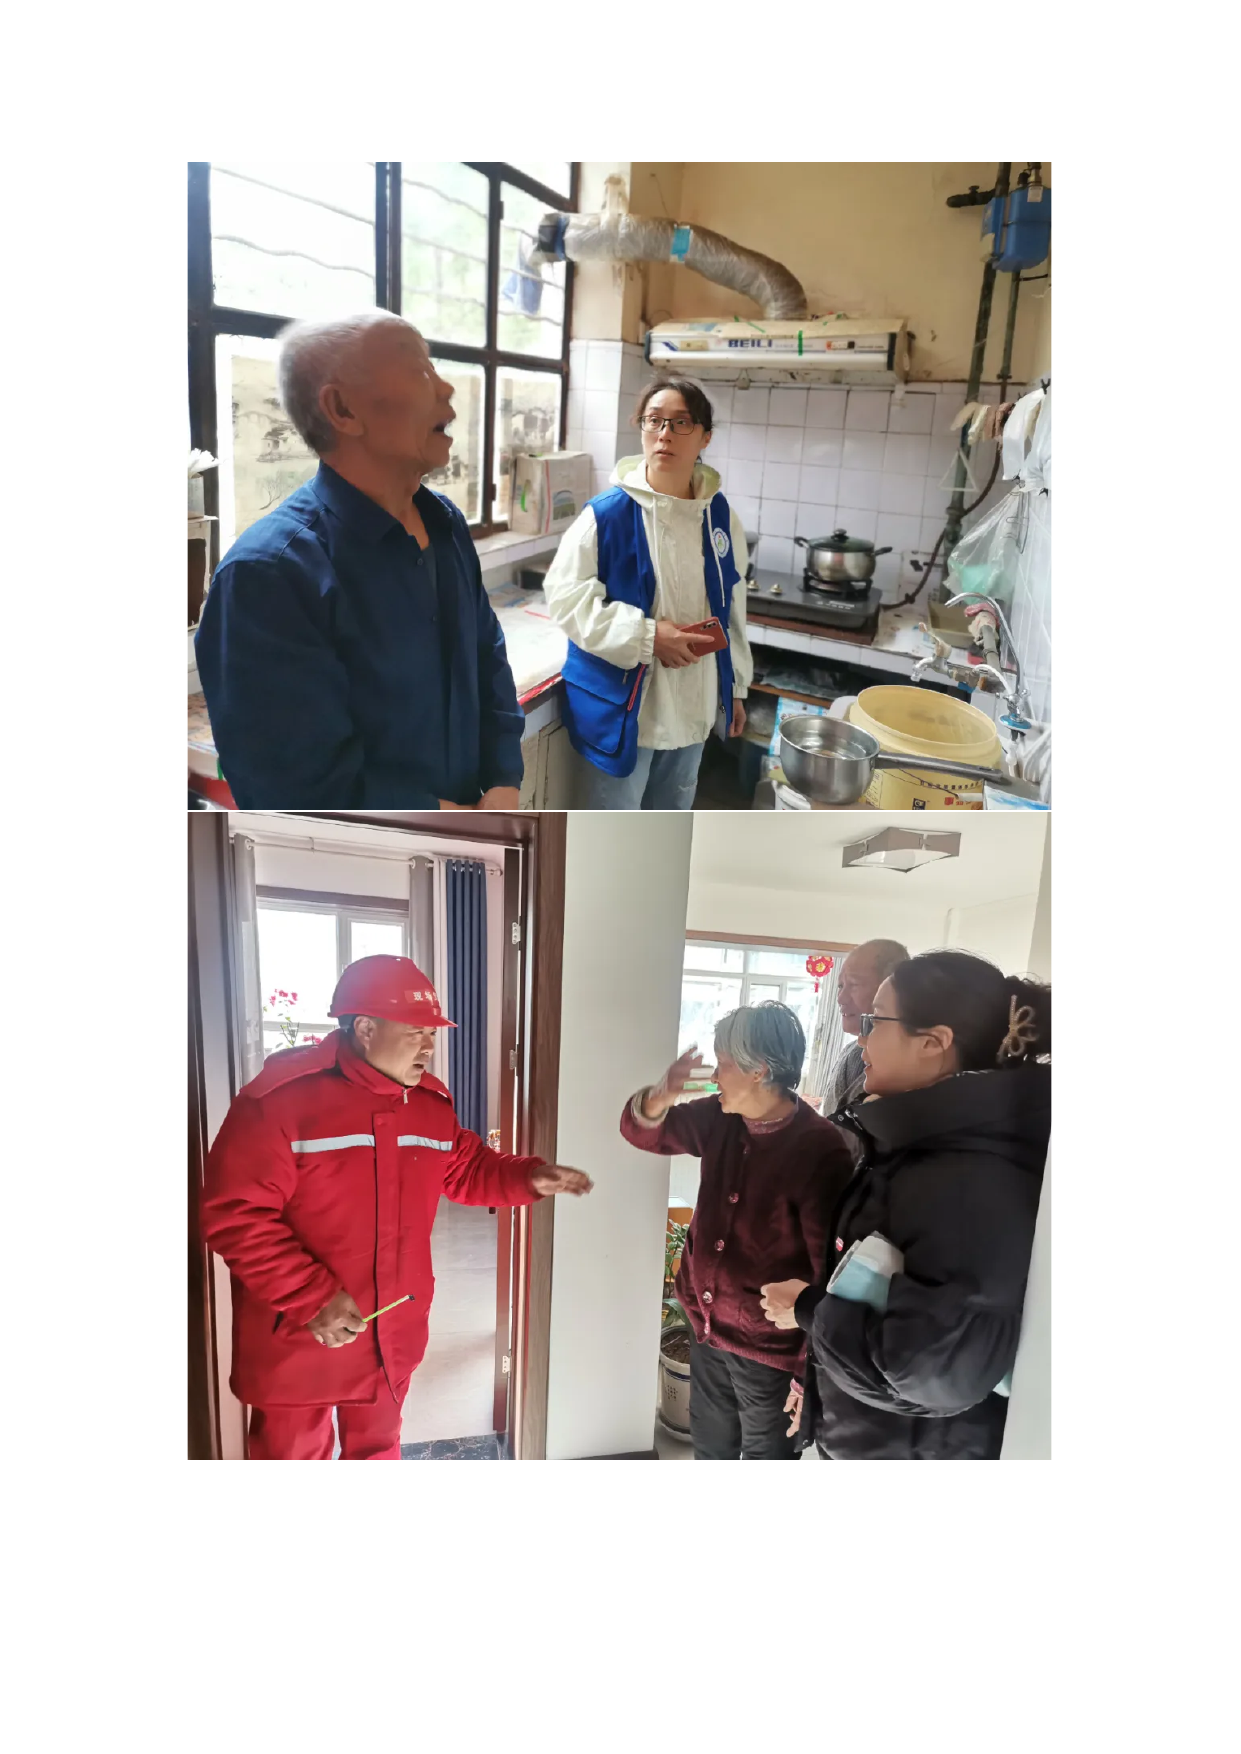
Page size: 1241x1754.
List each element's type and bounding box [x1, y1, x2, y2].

picture [187, 812, 1052, 1460]
picture [187, 162, 1052, 810]
